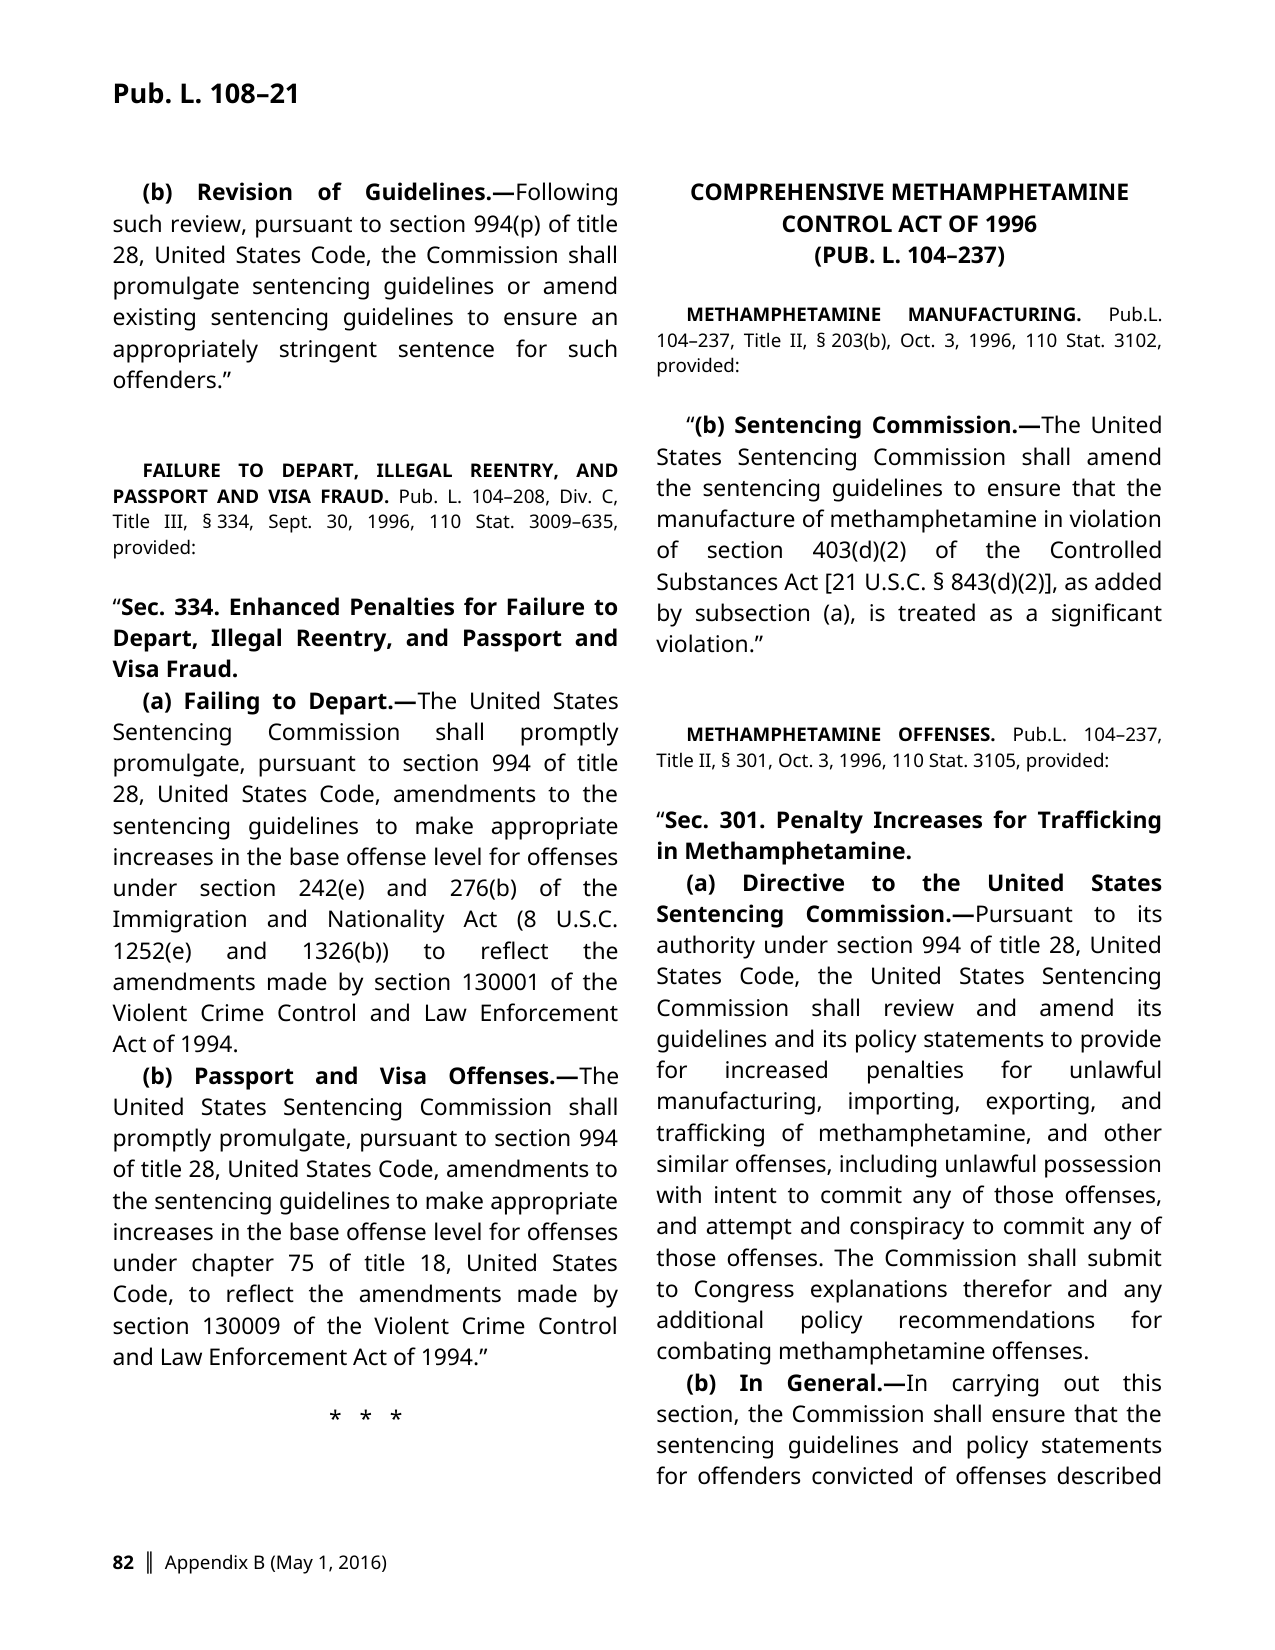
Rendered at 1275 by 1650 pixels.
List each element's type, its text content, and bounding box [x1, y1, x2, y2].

text (a) Failing to Depart.—The United States Sentencing Commission shall promptly promulgate, pursuant to section 994 of title 28, United States Code, amendments to the sentencing guidelines to make appropriate increases in the base offense level for offenses under section 242(e) and 276(b) of the Immigration and Nationality Act (8 U.S.C. 1252(e) and 1326(b)) to reflect the amendments made by section 130001 of the Violent Crime Control and Law Enforcement Act of 1994. [112, 685, 619, 1060]
text (PUB. L. 104–237) [656, 239, 1162, 270]
text “Sec. 301. Penalty Increases for Trafficking in Methamphetamine. [656, 804, 1162, 866]
text (b) Revision of Guidelines.—Following such review, pursuant to section 994(p) of title 28, United States Code, the Commission shall promulgate sentencing guidelines or amend existing sentencing guidelines to ensure an appropriately stringent sentence for such offenders.” [112, 176, 619, 395]
text “(b) Sentencing Commission.—The United States Sentencing Commission shall amend the sentencing guidelines to ensure that the manufacture of methamphetamine in violation of section 403(d)(2) of the Controlled Substances Act [21 U.S.C. § 843(d)(2)], as added by subsection (a), is treated as a significant violation.” [656, 409, 1162, 659]
text METHAMPHETAMINE OFFENSES. Pub.L. 104–237, Title II, § 301, Oct. 3, 1996, 110 Stat. 3105, provided: [656, 722, 1162, 773]
text (b) Passport and Visa Offenses.—The United States Sentencing Commission shall promptly promulgate, pursuant to section 994 of title 28, United States Code, amendments to the sentencing guidelines to make appropriate increases in the base offense level for offenses under chapter 75 of title 18, United States Code, to reflect the amendments made by section 130009 of the Violent Crime Control and Law Enforcement Act of 1994.” [112, 1060, 619, 1372]
text “Sec. 334. Enhanced Penalties for Failure to Depart, Illegal Reentry, and Passport and Visa Fraud. [112, 591, 619, 685]
text (a) Directive to the United States Sentencing Commission.—Pursuant to its authority under section 994 of title 28, United States Code, the United States Sentencing Commission shall review and amend its guidelines and its policy statements to provide for increased penalties for unlawful manufacturing, importing, exporting, and trafficking of methamphetamine, and other similar offenses, including unlawful possession with intent to commit any of those offenses, and attempt and conspiracy to commit any of those offenses. The Commission shall submit to Congress explanations therefor and any additional policy recommendations for combating methamphetamine offenses. [656, 866, 1162, 1366]
text * * * [112, 1403, 619, 1435]
text COMPREHENSIVE METHAMPHETAMINE CONTROL ACT OF 1996 [656, 176, 1162, 239]
text FAILURE TO DEPART, ILLEGAL REENTRY, AND PASSPORT AND VISA FRAUD. Pub. L. 104–208, Div. C, Title III, § 334, Sept. 30, 1996, 110 Stat. 3009–635, provided: [112, 458, 619, 560]
text METHAMPHETAMINE MANUFACTURING. Pub.L. 104–237, Title II, § 203(b), Oct. 3, 1996, 110 Stat. 3102, provided: [656, 301, 1162, 378]
